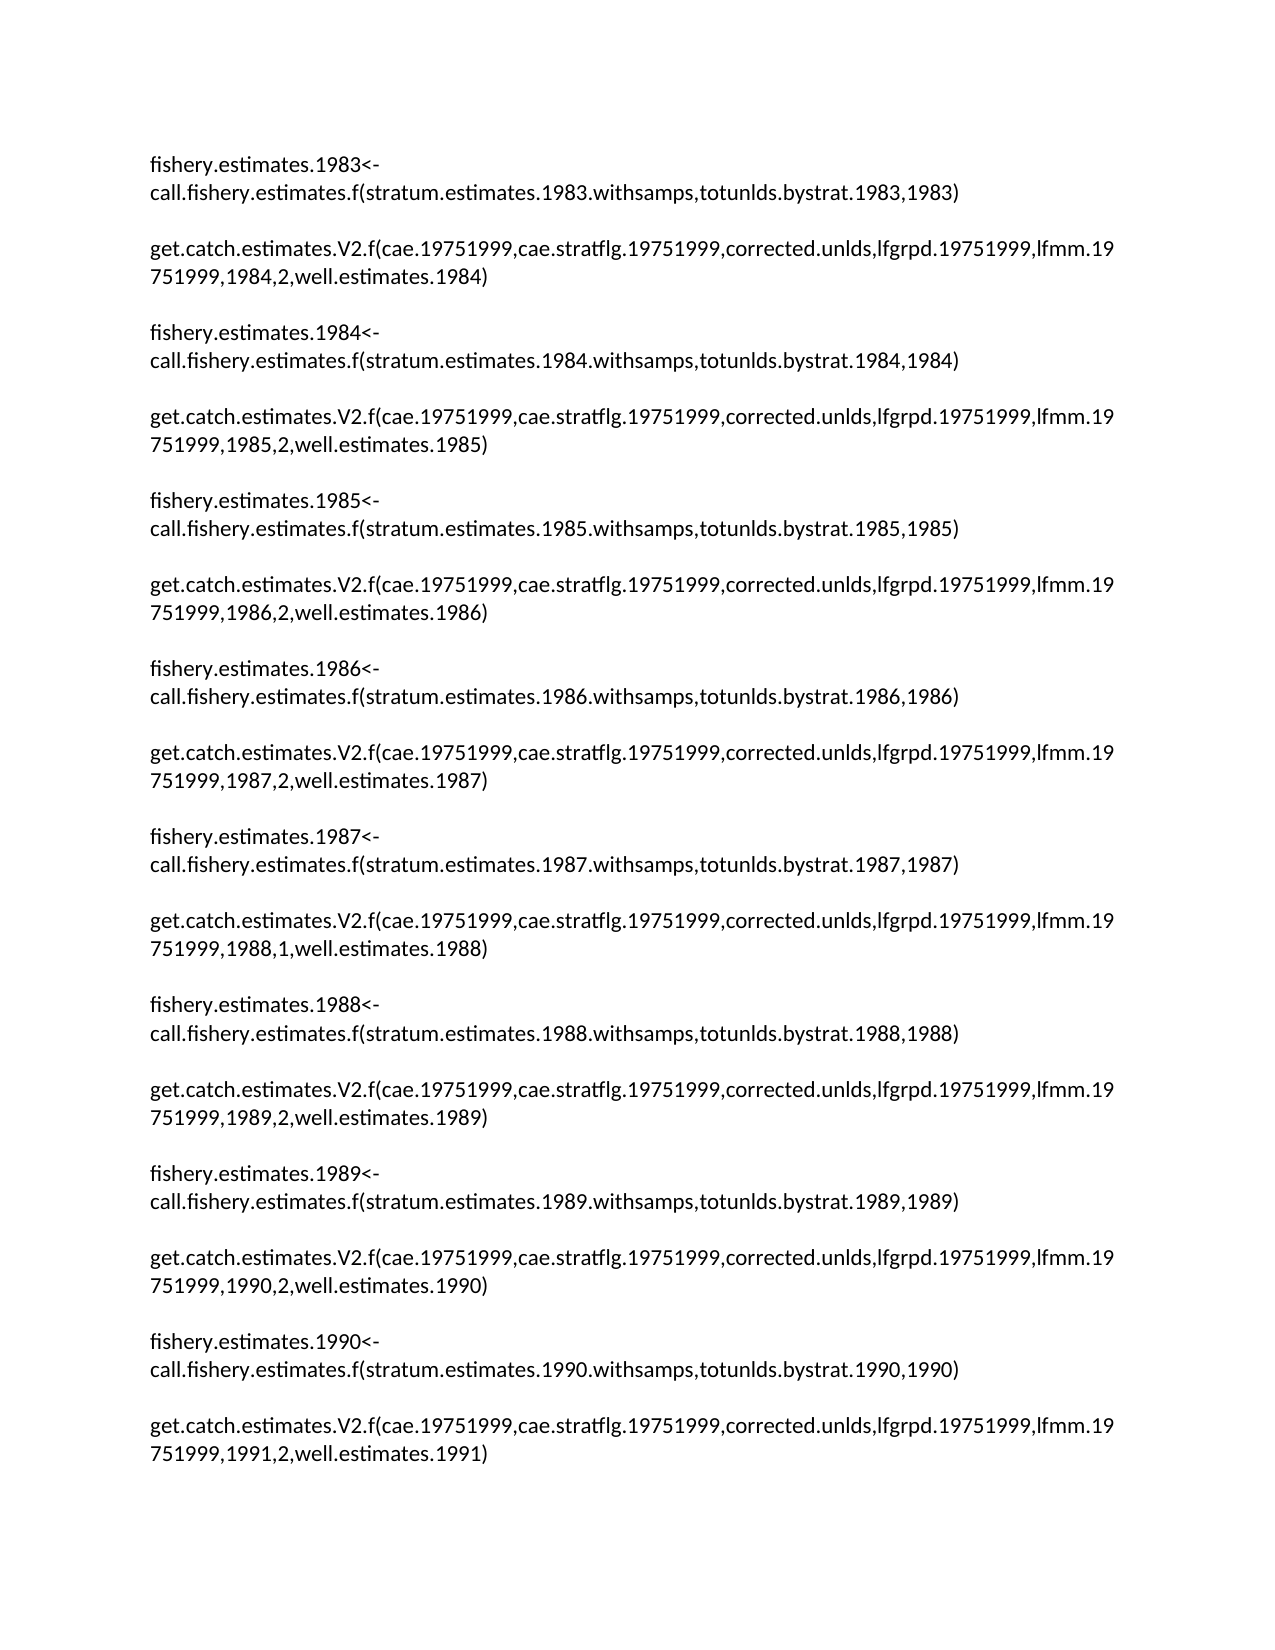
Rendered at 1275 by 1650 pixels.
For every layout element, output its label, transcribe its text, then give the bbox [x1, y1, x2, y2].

text fishery.estimates.1985<-call.fishery.estimates.f(stratum.estimates.1985.withsamps,totunlds.bystrat.1985,1985) [150, 486, 1125, 542]
text fishery.estimates.1984<-call.fishery.estimates.f(stratum.estimates.1984.withsamps,totunlds.bystrat.1984,1984) [150, 318, 1125, 374]
text fishery.estimates.1983<-call.fishery.estimates.f(stratum.estimates.1983.withsamps,totunlds.bystrat.1983,1983) [150, 150, 1125, 206]
text get.catch.estimates.V2.f(cae.19751999,cae.stratflg.19751999,corrected.unlds,lfgrpd.19751999,lfmm.19751999,1991,2,well.estimates.1991) [150, 1411, 1125, 1467]
text fishery.estimates.1990<-call.fishery.estimates.f(stratum.estimates.1990.withsamps,totunlds.bystrat.1990,1990) [150, 1327, 1125, 1383]
text get.catch.estimates.V2.f(cae.19751999,cae.stratflg.19751999,corrected.unlds,lfgrpd.19751999,lfmm.19751999,1990,2,well.estimates.1990) [150, 1243, 1125, 1299]
text get.catch.estimates.V2.f(cae.19751999,cae.stratflg.19751999,corrected.unlds,lfgrpd.19751999,lfmm.19751999,1988,1,well.estimates.1988) [150, 907, 1125, 963]
text fishery.estimates.1986<-call.fishery.estimates.f(stratum.estimates.1986.withsamps,totunlds.bystrat.1986,1986) [150, 654, 1125, 710]
text get.catch.estimates.V2.f(cae.19751999,cae.stratflg.19751999,corrected.unlds,lfgrpd.19751999,lfmm.19751999,1987,2,well.estimates.1987) [150, 738, 1125, 794]
text get.catch.estimates.V2.f(cae.19751999,cae.stratflg.19751999,corrected.unlds,lfgrpd.19751999,lfmm.19751999,1985,2,well.estimates.1985) [150, 402, 1125, 458]
text fishery.estimates.1988<-call.fishery.estimates.f(stratum.estimates.1988.withsamps,totunlds.bystrat.1988,1988) [150, 991, 1125, 1047]
text get.catch.estimates.V2.f(cae.19751999,cae.stratflg.19751999,corrected.unlds,lfgrpd.19751999,lfmm.19751999,1989,2,well.estimates.1989) [150, 1075, 1125, 1131]
text fishery.estimates.1987<-call.fishery.estimates.f(stratum.estimates.1987.withsamps,totunlds.bystrat.1987,1987) [150, 822, 1125, 878]
text get.catch.estimates.V2.f(cae.19751999,cae.stratflg.19751999,corrected.unlds,lfgrpd.19751999,lfmm.19751999,1984,2,well.estimates.1984) [150, 234, 1125, 290]
text fishery.estimates.1989<-call.fishery.estimates.f(stratum.estimates.1989.withsamps,totunlds.bystrat.1989,1989) [150, 1159, 1125, 1215]
text get.catch.estimates.V2.f(cae.19751999,cae.stratflg.19751999,corrected.unlds,lfgrpd.19751999,lfmm.19751999,1986,2,well.estimates.1986) [150, 570, 1125, 626]
